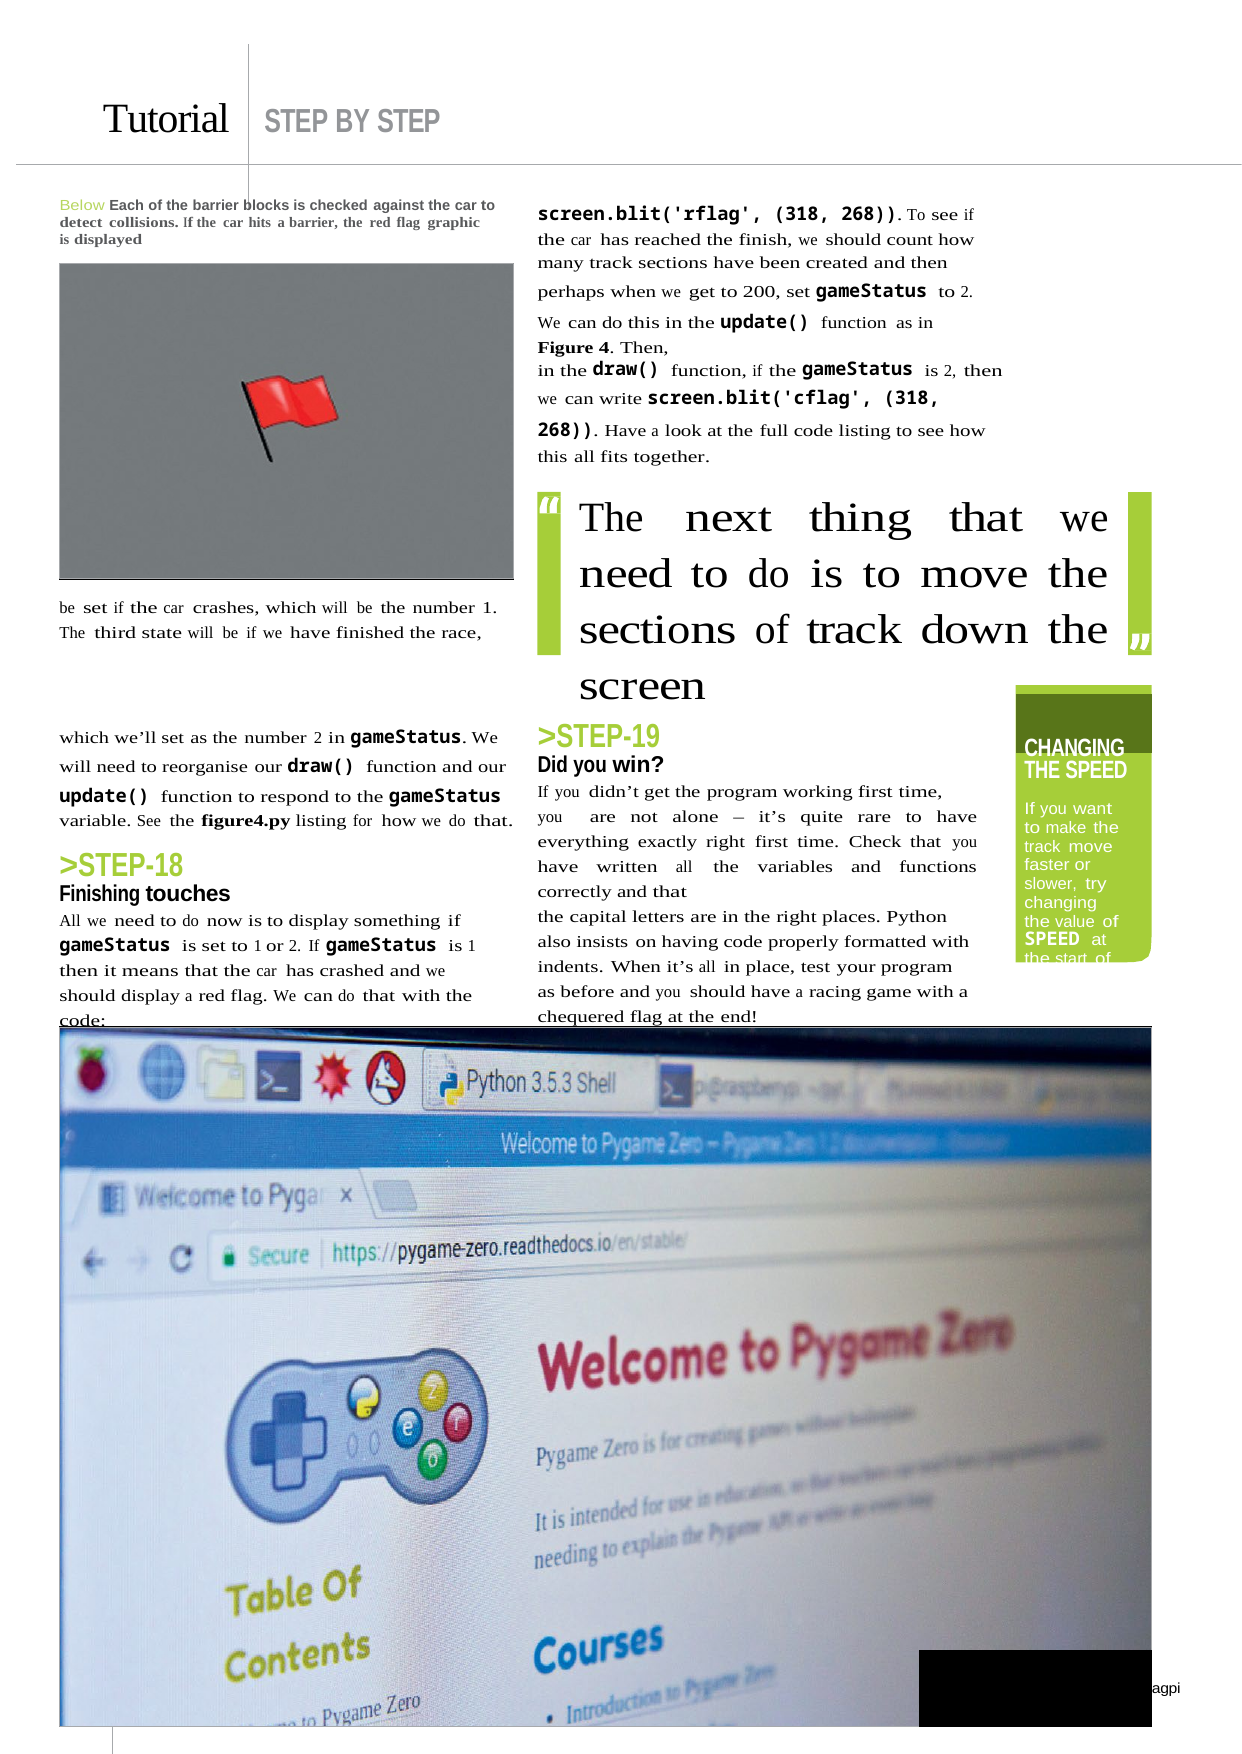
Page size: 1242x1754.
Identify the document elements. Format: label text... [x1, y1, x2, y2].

text All we need to do now is to display something if gameStatus is set to 1 or 2. If gameStatus is 1 then it means that the car has crashed and we should display a red flag. We can do that with the code: [59, 907, 488, 1032]
text which we’ll set as the number 2 in gameStatus. We will need to reorganise our draw() function and our update() function to respond to the gameStatus variable. See the figure4.py listing for how we do that. [59, 723, 517, 830]
picture [60, 1028, 1151, 1726]
text be set if the car crashes, which will be the number 1. [59, 598, 500, 617]
text >STEP-18 [59, 845, 514, 884]
text SPEED at the start of the program. [1024, 931, 1132, 987]
text in the draw() function, if the gameStatus is 2, then [537, 361, 1242, 381]
text The third state will be if we have finished the race, [59, 623, 495, 639]
picture [60, 264, 513, 578]
text If you want to make the track move faster or slower, try changing the value of [1024, 799, 1124, 931]
text If you didn’t get the program working first time, [537, 782, 974, 801]
text Below Each of the barrier blocks is checked against the car to [59, 197, 495, 214]
text the capital letters are in the right places. Python also insists on having code properly formatted with indents. When it’s all in place, test your program [537, 907, 970, 976]
text detect collisions. If the car hits a barrier, the red flag graphic is displayed [59, 214, 484, 247]
text The next thing that we need to do is to move the sections of track down the screen [579, 492, 1108, 708]
text we can write screen.blit('cflag', (318, 268)). Have a look at the full code listing to see how this all fits together. [537, 384, 988, 466]
text CHANGING THE SPEED [1024, 738, 1135, 784]
text chequered flag at the end! [537, 1007, 974, 1026]
text as before and you should have a racing game with a [537, 982, 974, 1001]
text you are not alone – it’s quite rare to have everything exactly right first time. Check that you have written all the variables and functions correctly and that [537, 807, 977, 901]
text Finishing touches [59, 884, 514, 906]
text >STEP-19 [537, 723, 974, 754]
text Did you win? [537, 754, 974, 777]
text screen.blit('rflag', (318, 268)). To see if the car has reached the finish, we should count how many track sections have been created and then perhaps when we get to 200, set gameStatus to 2. We can do this in the update() function as in Figure 4. Then, [537, 200, 995, 357]
